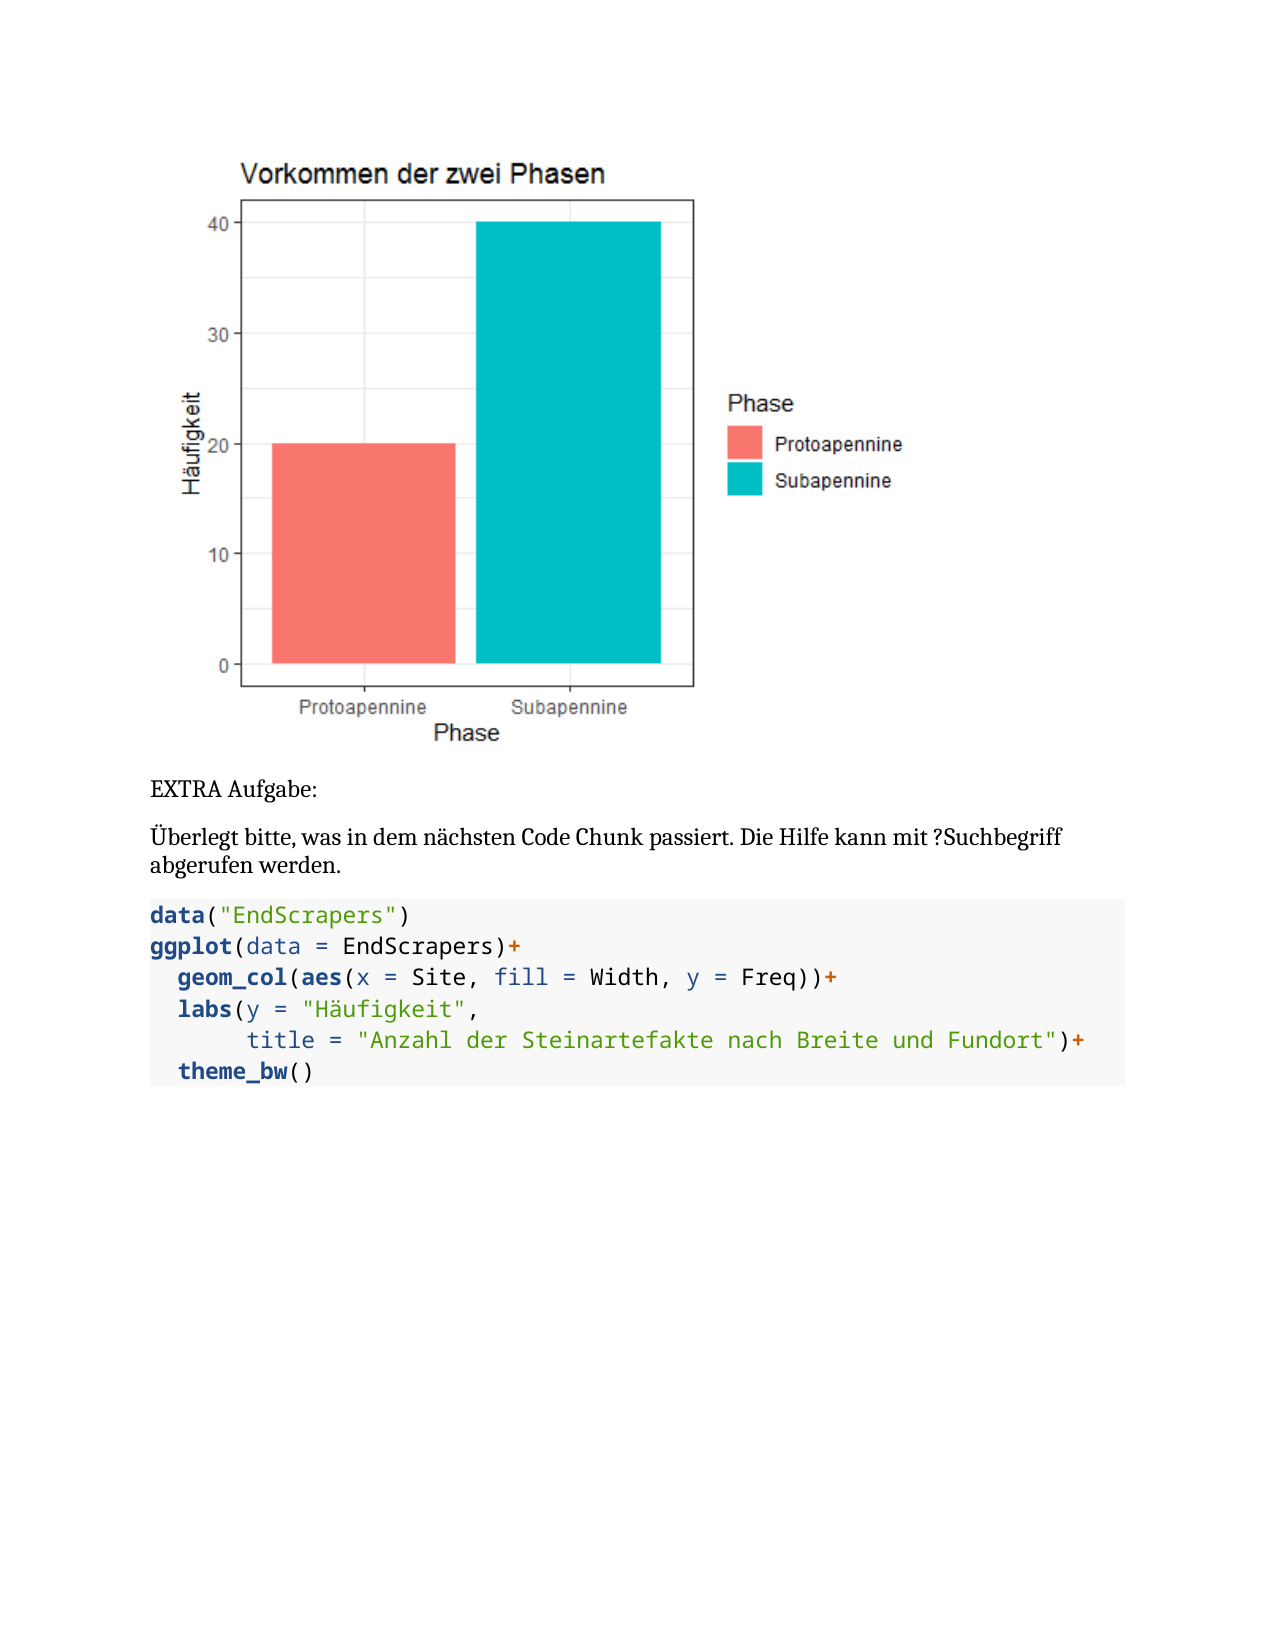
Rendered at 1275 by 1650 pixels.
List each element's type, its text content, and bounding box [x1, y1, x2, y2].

picture [168, 150, 927, 757]
text Überlegt bitte, was in dem nächsten Code Chunk passiert. Die Hilfe kann mit ?Suchbegriff abgerufen werden. [150, 823, 1125, 880]
text data("EndScrapers") ggplot(data = EndScrapers)+ geom_col(aes(x = Site, fill = Width, y = Freq))+ labs(y = "Häufigkeit", title = "Anzahl der Steinartefakte nach Breite und Fundort")+ theme_bw() [315, 899, 1125, 1086]
text EXTRA Aufgabe: [150, 775, 1125, 804]
